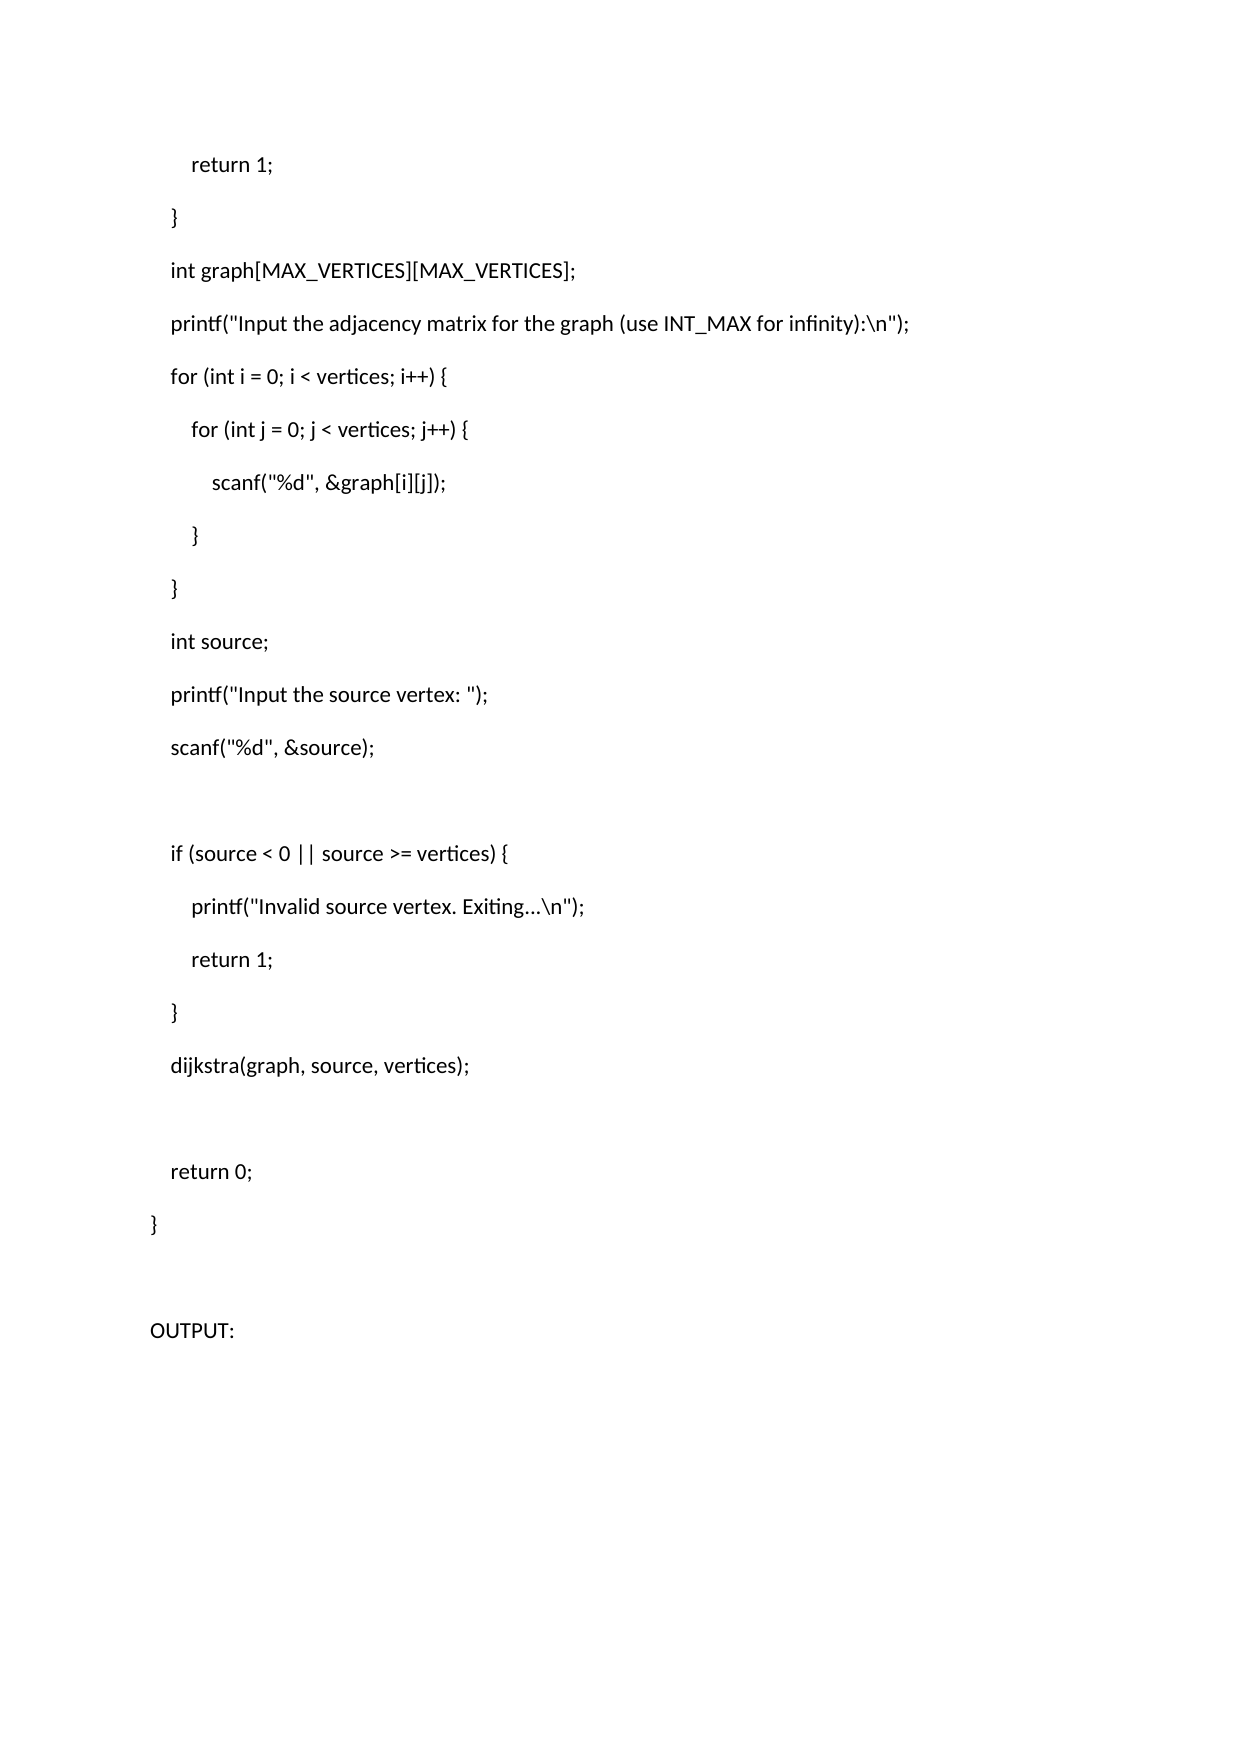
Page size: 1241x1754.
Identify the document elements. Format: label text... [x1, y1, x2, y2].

text for (int i = 0; i < vertices; i++) { [150, 362, 1090, 390]
text dijkstra(graph, source, vertices); [150, 1051, 1090, 1079]
text for (int j = 0; j < vertices; j++) { [150, 415, 1090, 443]
text } [150, 521, 1090, 549]
text OUTPUT: [150, 1316, 1090, 1344]
text scanf("%d", &graph[i][j]); [150, 468, 1090, 496]
text if (source < 0 || source >= vertices) { [150, 839, 1090, 867]
text return 1; [150, 945, 1090, 973]
text scanf("%d", &source); [150, 733, 1090, 761]
text return 1; [150, 150, 1090, 178]
text printf("Invalid source vertex. Exiting...\n"); [150, 892, 1090, 920]
text int source; [150, 627, 1090, 655]
text } [150, 203, 1090, 231]
text printf("Input the adjacency matrix for the graph (use INT_MAX for infinity):\n"); [150, 309, 1090, 337]
text } [150, 574, 1090, 602]
text return 0; [150, 1157, 1090, 1185]
text printf("Input the source vertex: "); [150, 680, 1090, 708]
text } [150, 998, 1090, 1026]
text } [150, 1210, 1090, 1238]
text int graph[MAX_VERTICES][MAX_VERTICES]; [150, 256, 1090, 284]
